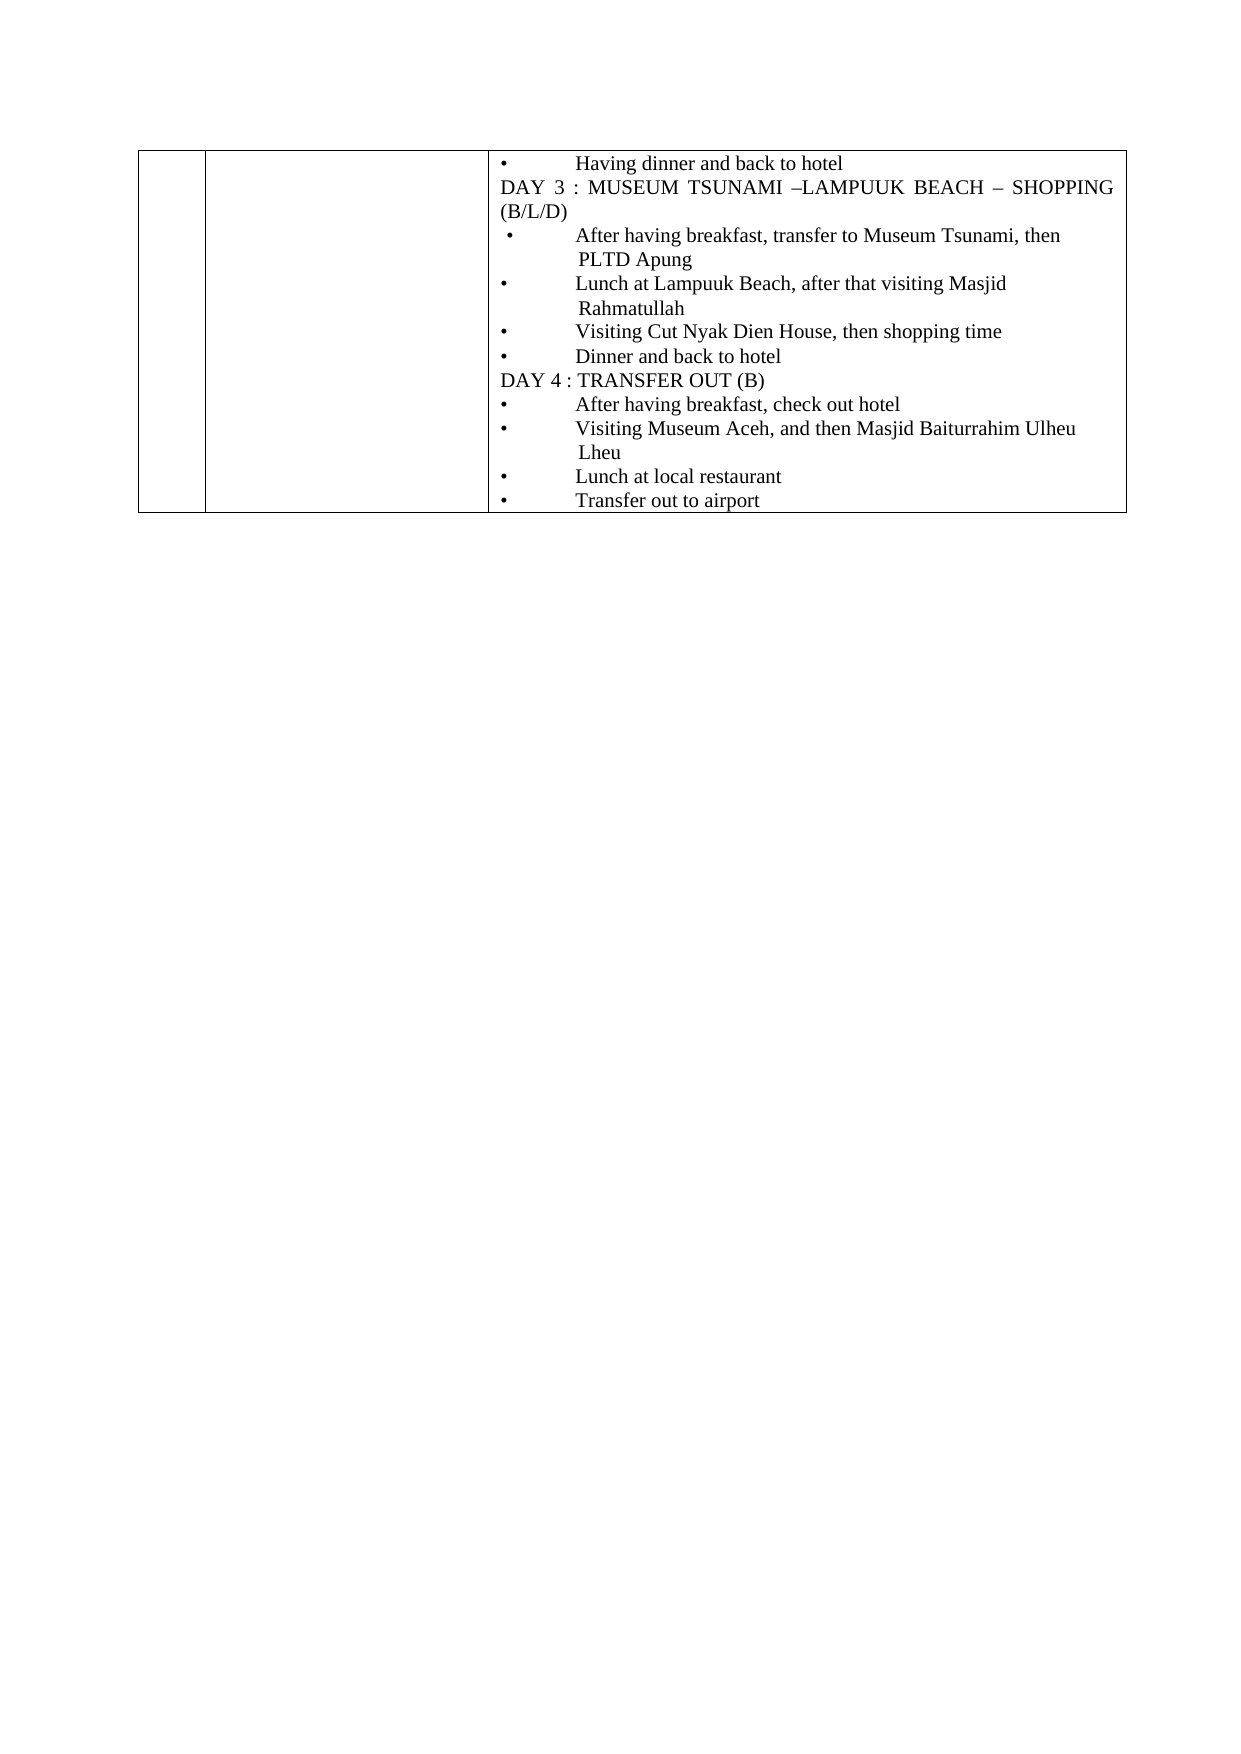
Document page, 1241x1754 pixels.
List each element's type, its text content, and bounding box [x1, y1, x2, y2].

table_cell 5 [139, 151, 205, 512]
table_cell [206, 151, 488, 512]
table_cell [489, 151, 1126, 512]
